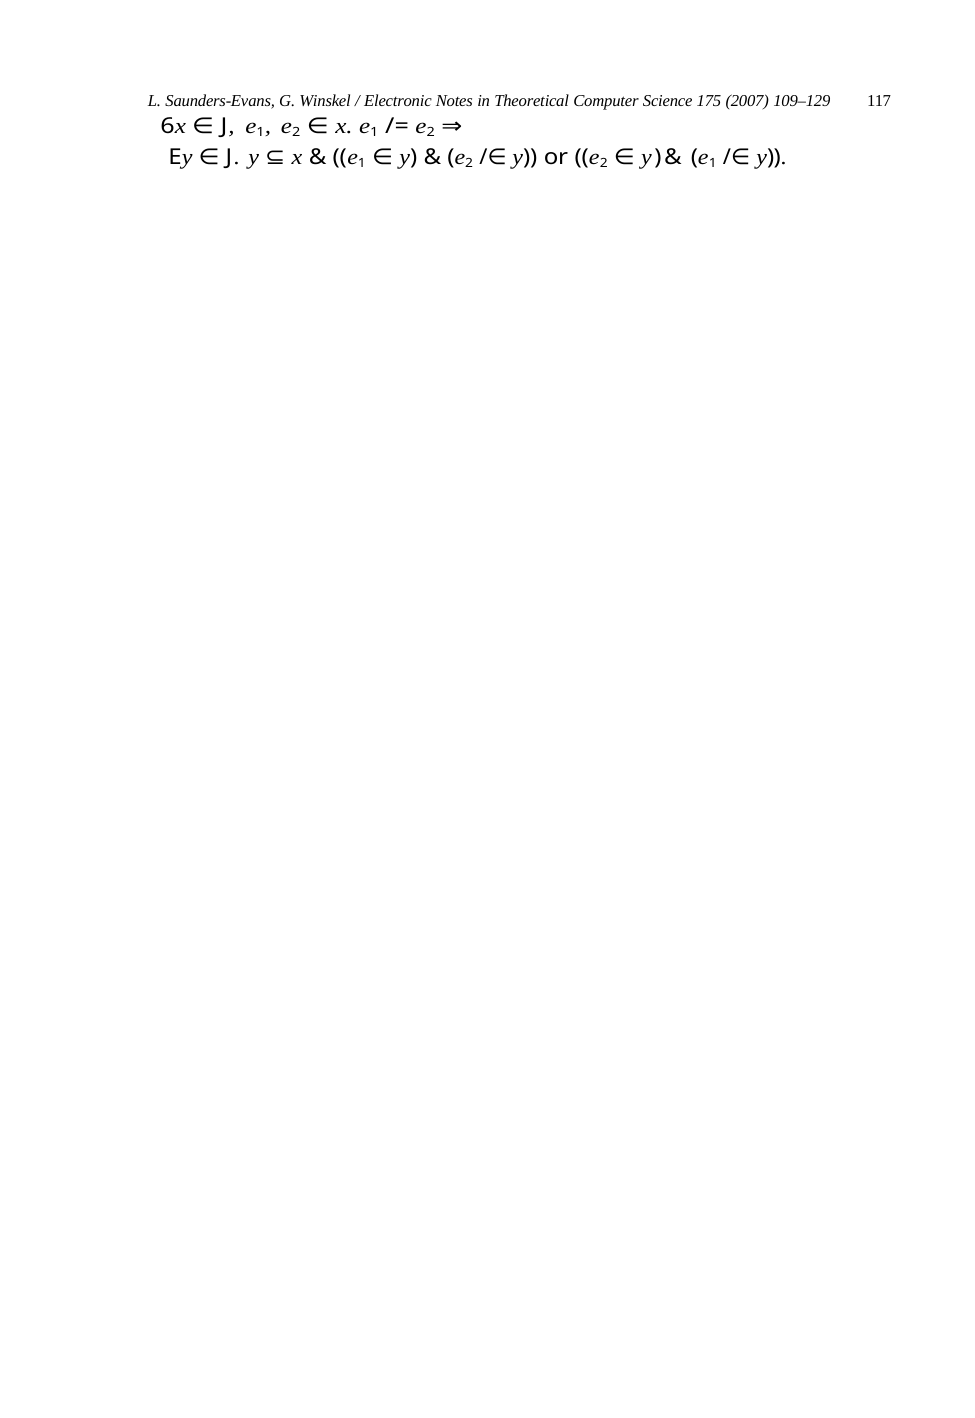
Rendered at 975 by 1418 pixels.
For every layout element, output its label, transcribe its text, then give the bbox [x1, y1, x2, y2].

text 6x ∈ J, e1, e2 ∈ x. e1 /= e2 ⇒ [160, 110, 935, 140]
text Ey ∈ J. y ⊆ x & ((e1 ∈ y) & (e2 /∈ y)) or ((e2 ∈ y)& (e1 /∈ y)). [168, 141, 935, 171]
